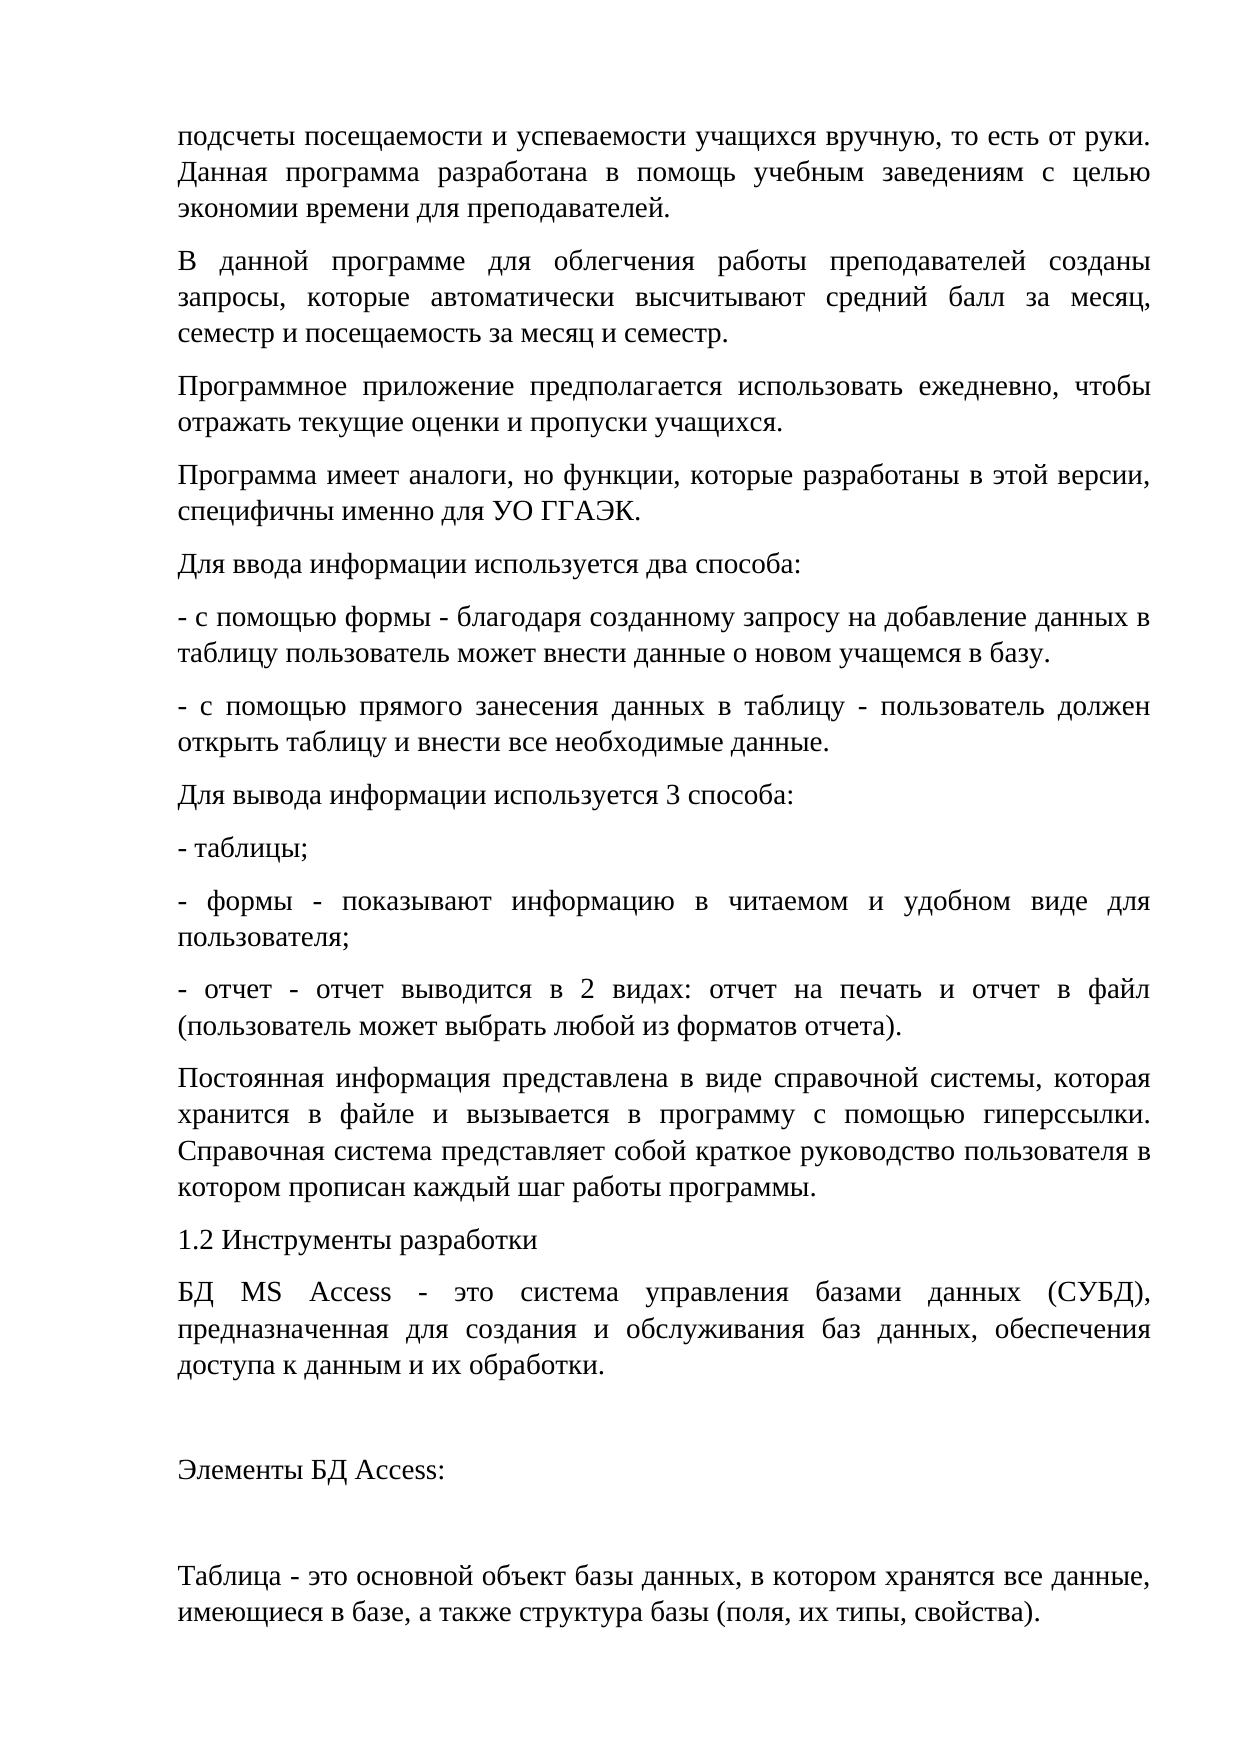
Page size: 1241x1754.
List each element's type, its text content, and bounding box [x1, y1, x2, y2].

text БД MS Access - это система управления базами данных (СУБД), предназначенная для создания и обслуживания баз данных, обеспечения доступа к данным и их обработки. [177, 1274, 1152, 1380]
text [177, 118, 1152, 224]
text 1.2 Инструменты разработки [177, 1222, 1152, 1255]
text Постоянная информация представлена в виде справочной системы, которая хранится в файле и вызывается в программу с помощью гиперссылки. Справочная система представляет собой краткое руководство пользователя в котором прописан каждый шаг работы программы. [177, 1061, 1152, 1202]
text В данной программе для облегчения работы преподавателей созданы запросы, которые автоматически высчитывают средний балл за месяц, семестр и посещаемость за месяц и семестр. [177, 243, 1152, 349]
text - отчет - отчет выводится в 2 видах: отчет на печать и отчет в файл (пользователь может выбрать любой из форматов отчета). [177, 972, 1152, 1041]
text - с помощью формы - благодаря созданному запросу на добавление данных в таблицу пользователь может внести данные о новом учащемся в базу. [177, 599, 1152, 669]
text - таблицы; [177, 830, 1152, 863]
text Элементы БД Access: [177, 1452, 1152, 1486]
text Для вывода информации используется 3 способа: [177, 777, 1152, 811]
text - с помощью прямого занесения данных в таблицу - пользователь должен открыть таблицу и внести все необходимые данные. [177, 688, 1152, 758]
text Таблица - это основной объект базы данных, в котором хранятся все данные, имеющиеся в базе, а также структура базы (поля, их типы, свойства). [177, 1558, 1152, 1628]
text Программное приложение предполагается использовать ежедневно, чтобы отражать текущие оценки и пропуски учащихся. [177, 368, 1152, 438]
text Для ввода информации используется два способа: [177, 546, 1152, 580]
text Программа имеет аналоги, но функции, которые разработаны в этой версии, специфичны именно для УО ГГАЭК. [177, 457, 1152, 527]
text - формы - показывают информацию в читаемом и удобном виде для пользователя; [177, 883, 1152, 952]
